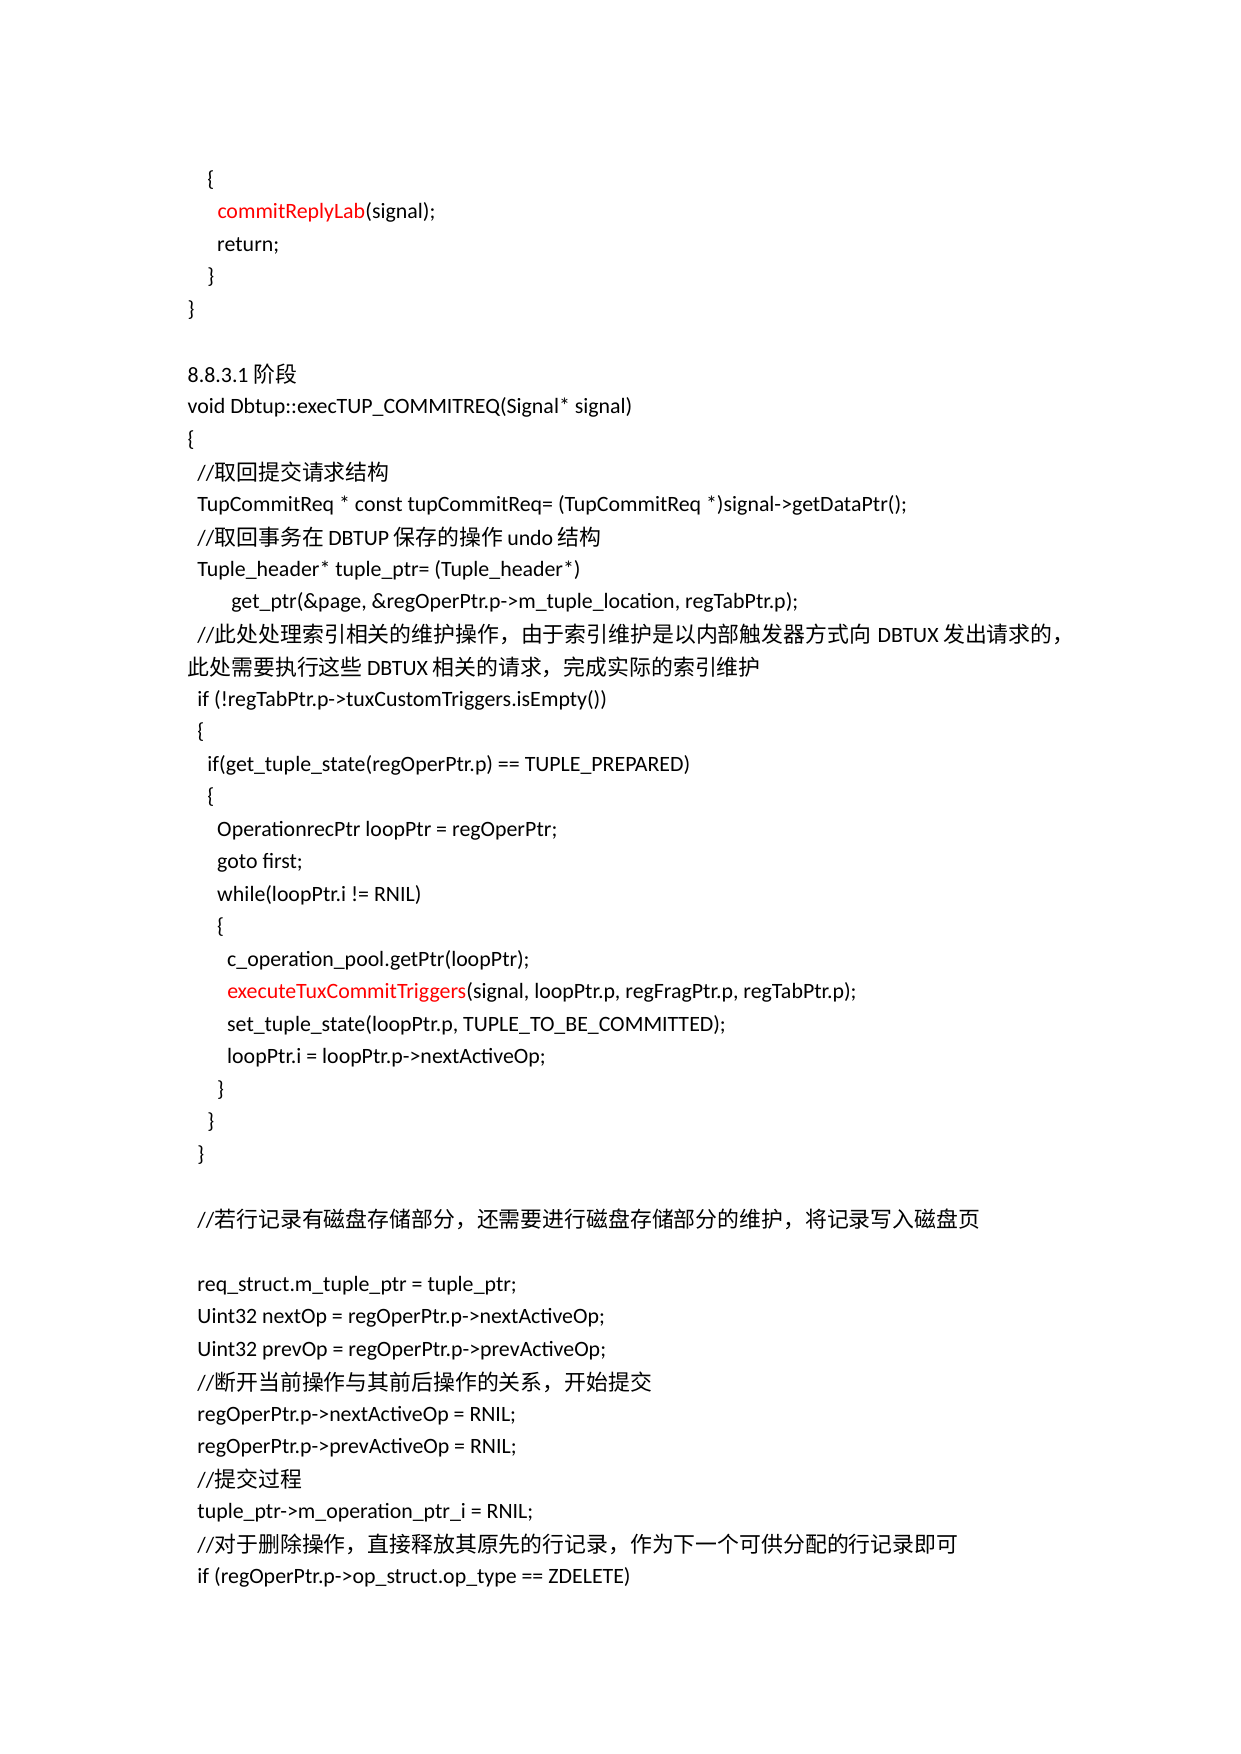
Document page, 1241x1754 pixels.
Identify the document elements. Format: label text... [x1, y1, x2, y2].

text //取回提交请求结构 [187, 454, 1053, 487]
text TupCommitReq * const tupCommitReq= (TupCommitReq *)signal->getDataPtr(); [187, 487, 1053, 519]
text { [187, 714, 1053, 747]
text { [187, 162, 1053, 194]
text goto first; [187, 844, 1053, 877]
text } [187, 1137, 1053, 1169]
text void Dbtup::execTUP_COMMITREQ(Signal* signal) [187, 389, 1053, 422]
text if(get_tuple_state(regOperPtr.p) == TUPLE_PREPARED) [187, 747, 1053, 779]
text //此处处理索引相关的维护操作，由于索引维护是以内部触发器方式向DBTUX发出请求的，此处需要执行这些DBTUX相关的请求，完成实际的索引维护 [187, 617, 1053, 682]
text while(loopPtr.i != RNIL) [187, 877, 1053, 909]
text } [187, 1104, 1053, 1137]
text return; [187, 227, 1053, 259]
text regOperPtr.p->prevActiveOp = RNIL; [187, 1429, 1053, 1462]
text tuple_ptr->m_operation_ptr_i = RNIL; [187, 1494, 1053, 1527]
text { [187, 909, 1053, 942]
text set_tuple_state(loopPtr.p, TUPLE_TO_BE_COMMITTED); [187, 1007, 1053, 1039]
text loopPtr.i = loopPtr.p->nextActiveOp; [187, 1039, 1053, 1072]
text { [187, 422, 1053, 454]
text commitReplyLab(signal); [187, 194, 1053, 227]
text c_operation_pool.getPtr(loopPtr); [187, 942, 1053, 974]
text //提交过程 [187, 1462, 1053, 1494]
text } [187, 1072, 1053, 1104]
text if (!regTabPtr.p->tuxCustomTriggers.isEmpty()) [187, 682, 1053, 714]
text executeTuxCommitTriggers(signal, loopPtr.p, regFragPtr.p, regTabPtr.p); [187, 974, 1053, 1007]
text //对于删除操作，直接释放其原先的行记录，作为下一个可供分配的行记录即可 [187, 1527, 1053, 1559]
text 8.8.3.1阶段 [187, 357, 1053, 389]
text Uint32 nextOp = regOperPtr.p->nextActiveOp; [187, 1299, 1053, 1332]
text { [187, 779, 1053, 812]
text //取回事务在DBTUP保存的操作undo结构 [187, 519, 1053, 552]
text regOperPtr.p->nextActiveOp = RNIL; [187, 1397, 1053, 1429]
text } [187, 259, 1053, 292]
text req_struct.m_tuple_ptr = tuple_ptr; [187, 1267, 1053, 1299]
text } [187, 292, 1053, 324]
text //若行记录有磁盘存储部分，还需要进行磁盘存储部分的维护，将记录写入磁盘页 [187, 1202, 1053, 1234]
text Tuple_header* tuple_ptr= (Tuple_header*) [187, 552, 1053, 584]
text //断开当前操作与其前后操作的关系，开始提交 [187, 1364, 1053, 1397]
text OperationrecPtr loopPtr = regOperPtr; [187, 812, 1053, 844]
text get_ptr(&page, &regOperPtr.p->m_tuple_location, regTabPtr.p); [187, 584, 1053, 617]
text if (regOperPtr.p->op_struct.op_type == ZDELETE) [187, 1559, 1053, 1592]
text Uint32 prevOp = regOperPtr.p->prevActiveOp; [187, 1332, 1053, 1364]
